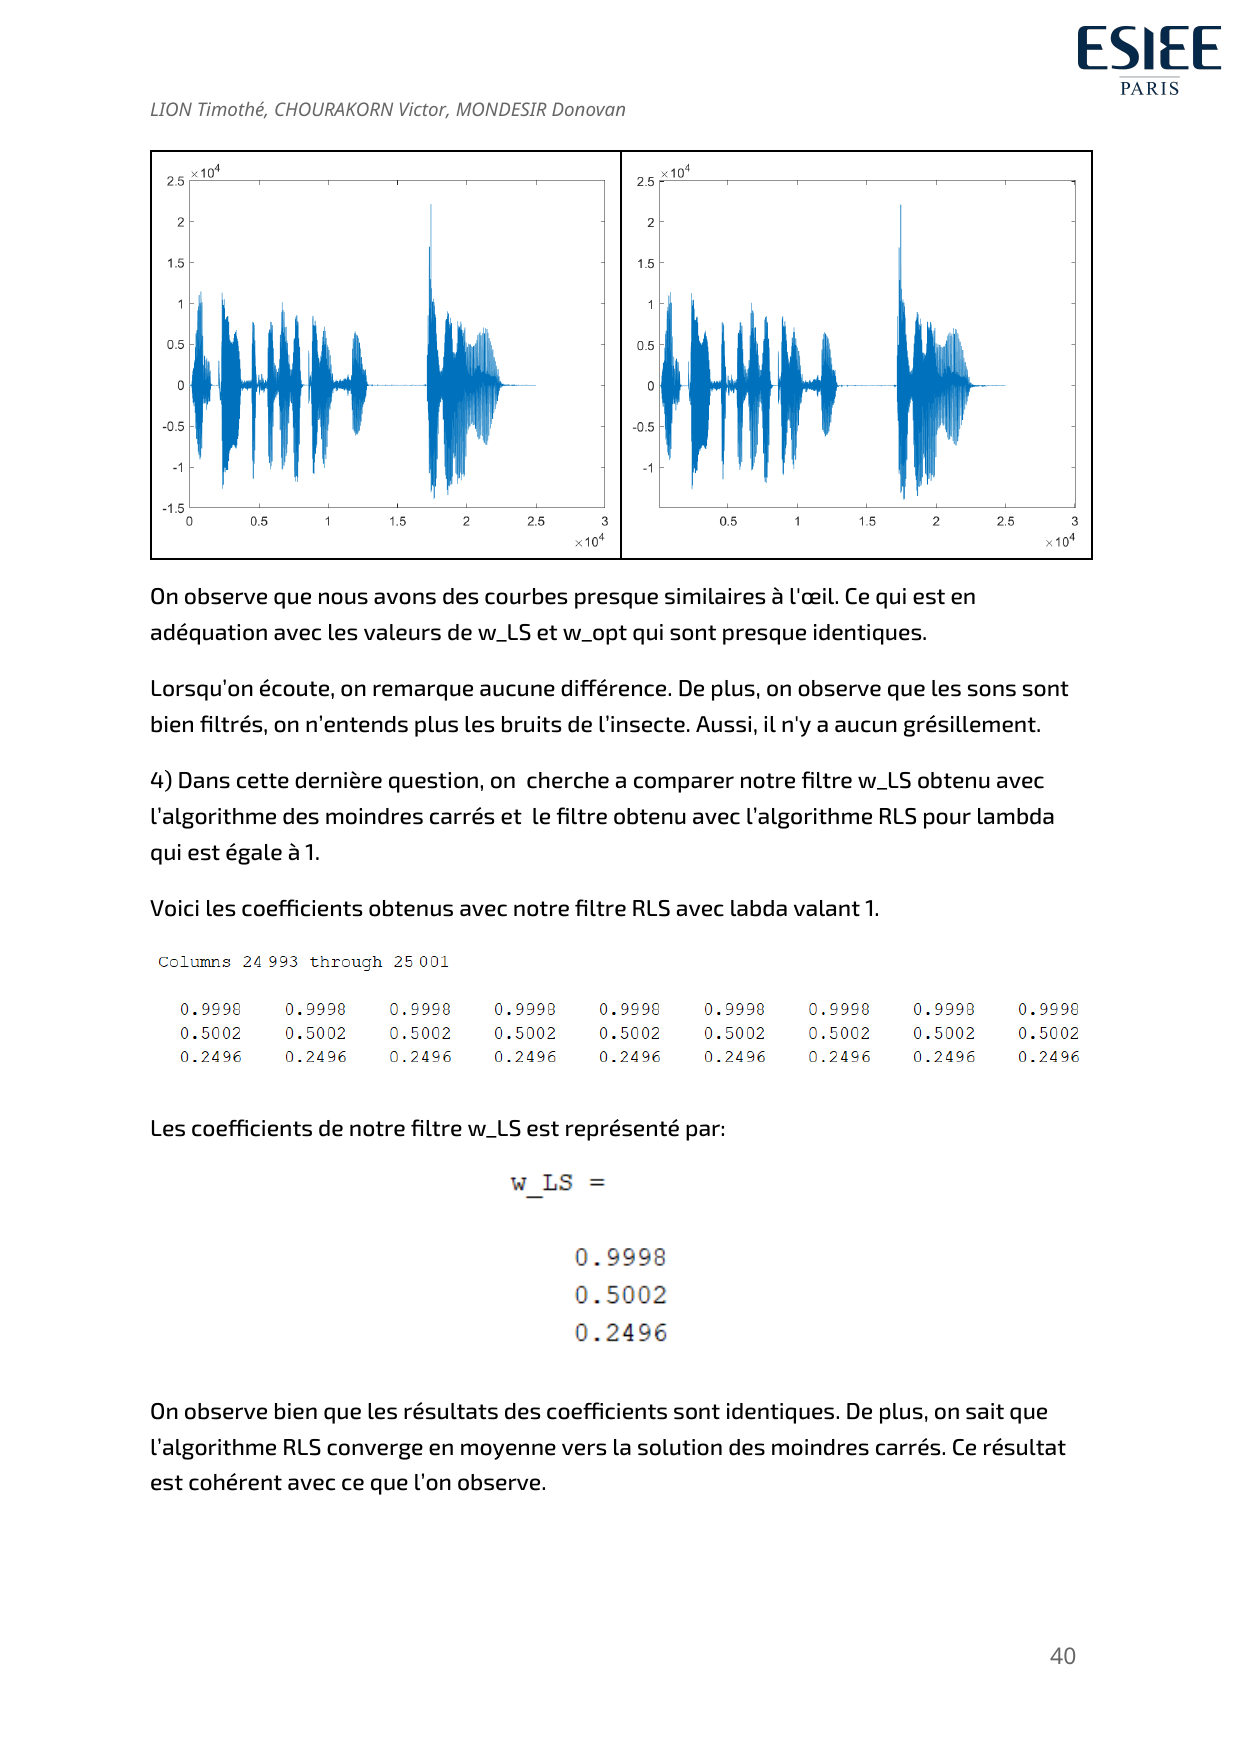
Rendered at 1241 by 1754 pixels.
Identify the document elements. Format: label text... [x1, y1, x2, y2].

text 4) Dans cette dernière question, on cherche a comparer notre filtre w_LS obtenu avec l’algorithme des moindres carrés et le filtre obtenu avec l’algorithme RLS pour lambda qui est égale à 1. [150, 766, 1090, 865]
table_cell [622, 152, 1091, 558]
picture [1078, 26, 1222, 95]
text Les coefficients de notre filtre w_LS est représenté par: [150, 1114, 1090, 1141]
table_cell [152, 152, 620, 558]
text On observe bien que les résultats des coefficients sont identiques. De plus, on sait que l’algorithme RLS converge en moyenne vers la solution des moindres carrés. Ce résultat est cohérent avec ce que l’on observe. [150, 1396, 1090, 1495]
picture [161, 162, 609, 548]
text Lorsqu’on écoute, on remarque aucune différence. De plus, on observe que les sons sont bien filtrés, on n’entends plus les bruits de l’insecte. Aussi, il n'y a aucun grésillement. [150, 673, 1090, 737]
picture [631, 162, 1079, 548]
text Voici les coefficients obtenus avec notre filtre RLS avec labda valant 1. [150, 894, 1090, 921]
text On observe que nous avons des courbes presque similaires à l'œil. Ce qui est en adéquation avec les valeurs de w_LS et w_opt qui sont presque identiques. [150, 581, 1090, 644]
picture [150, 950, 1091, 1084]
picture [508, 1170, 737, 1368]
